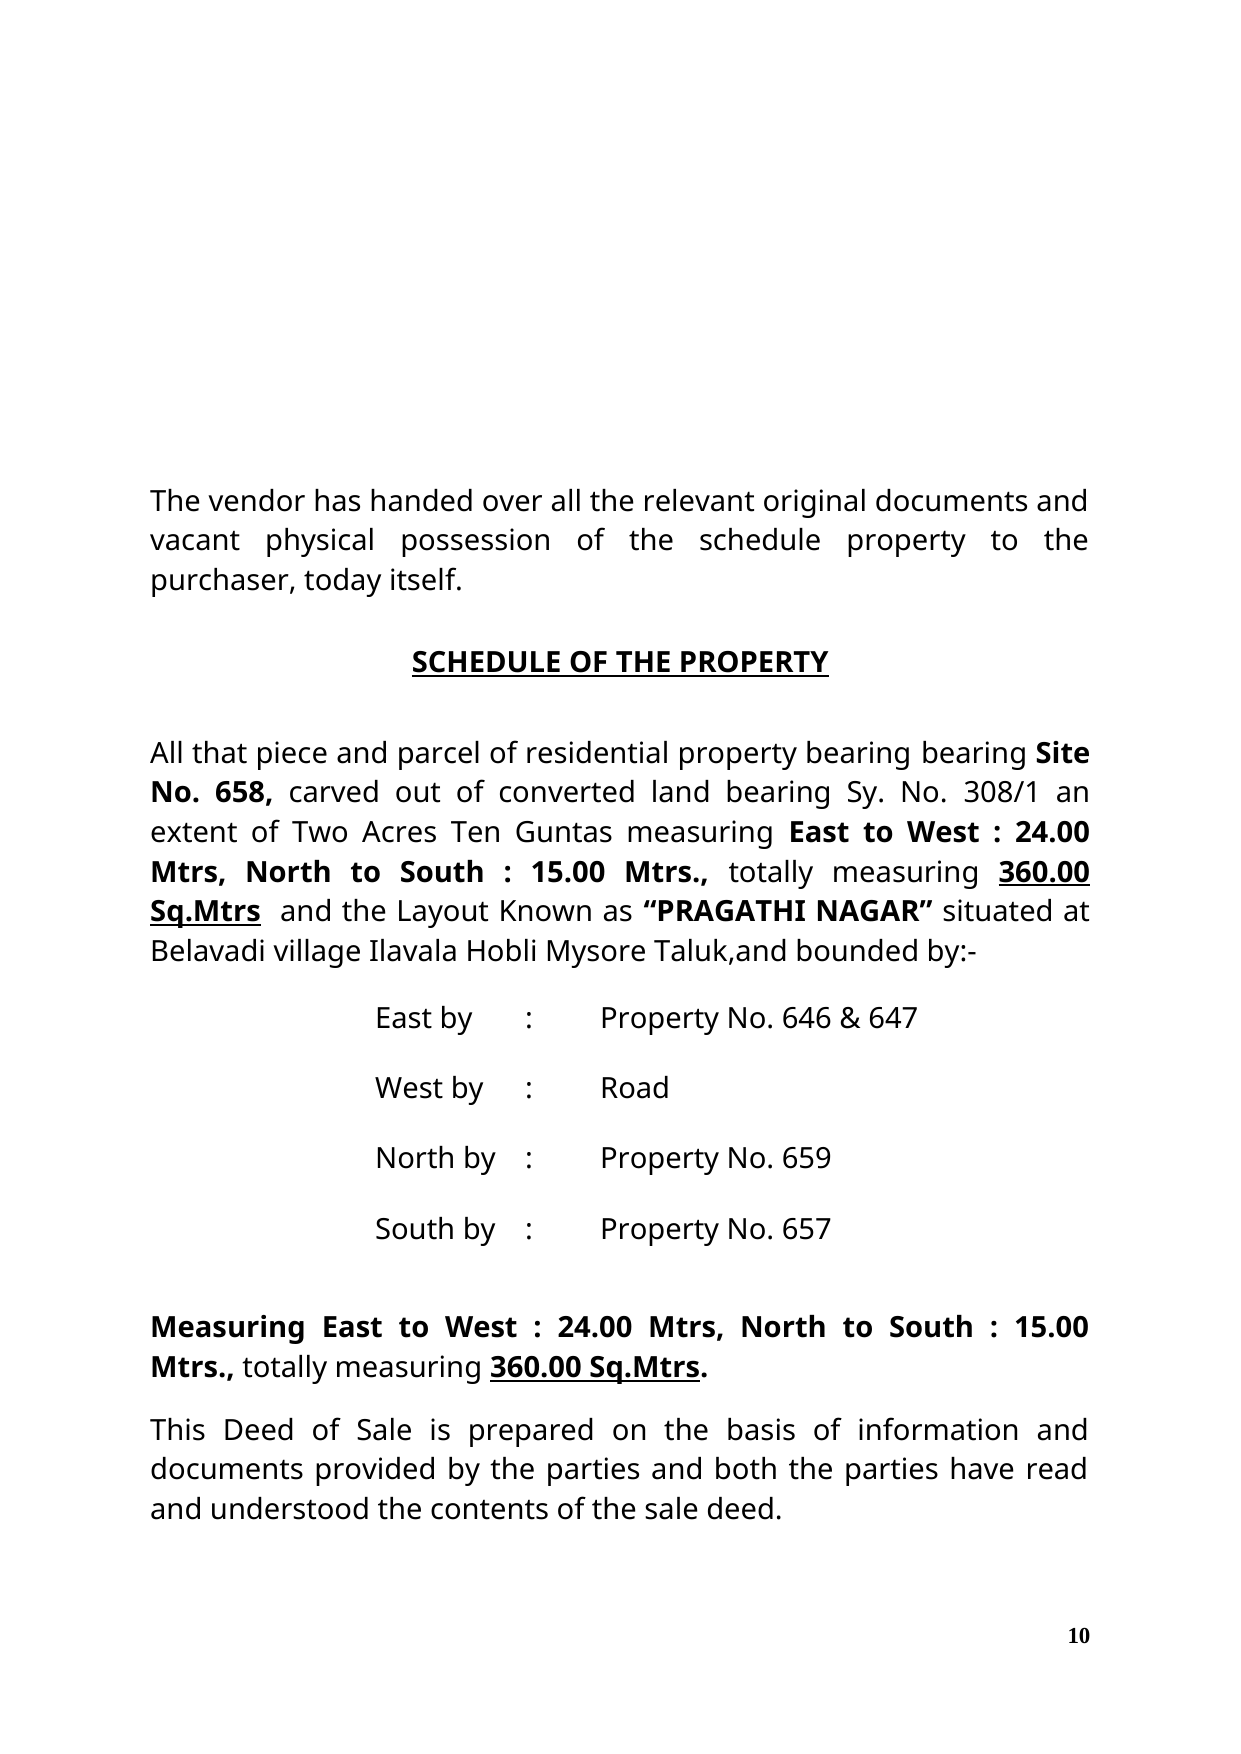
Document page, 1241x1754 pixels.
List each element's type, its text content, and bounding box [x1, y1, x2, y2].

subtitle East by : Property No. 646 & 647 [375, 997, 1090, 1037]
text This Deed of Sale is prepared on the basis of information and documents provided by the parties and both the parties have read and understood the contents of the sale deed. [150, 1409, 1090, 1528]
text The vendor has handed over all the relevant original documents and vacant physical possession of the schedule property to the purchaser, today itself. [150, 480, 1090, 599]
text Measuring East to West : 24.00 Mtrs, North to South : 15.00 Mtrs., totally measuring 360.00 Sq.Mtrs. [150, 1307, 1090, 1386]
subtitle North by : Property No. 659 [375, 1138, 1090, 1177]
subtitle SCHEDULE OF THE PROPERTY [150, 642, 1090, 681]
subtitle South by : Property No. 657 [375, 1208, 1090, 1248]
text All that piece and parcel of residential property bearing bearing Site No. 658, carved out of converted land bearing Sy. No. 308/1 an extent of Two Acres Ten Guntas measuring East to West : 24.00 Mtrs, North to South : 15.00 Mtrs., totally measuring 360.00 Sq.Mtrs and the Layout Known as “PRAGATHI NAGAR” situated at Belavadi village Ilavala Hobli Mysore Taluk,and bounded by:- [150, 732, 1090, 970]
subtitle West by : Road [375, 1067, 1090, 1107]
